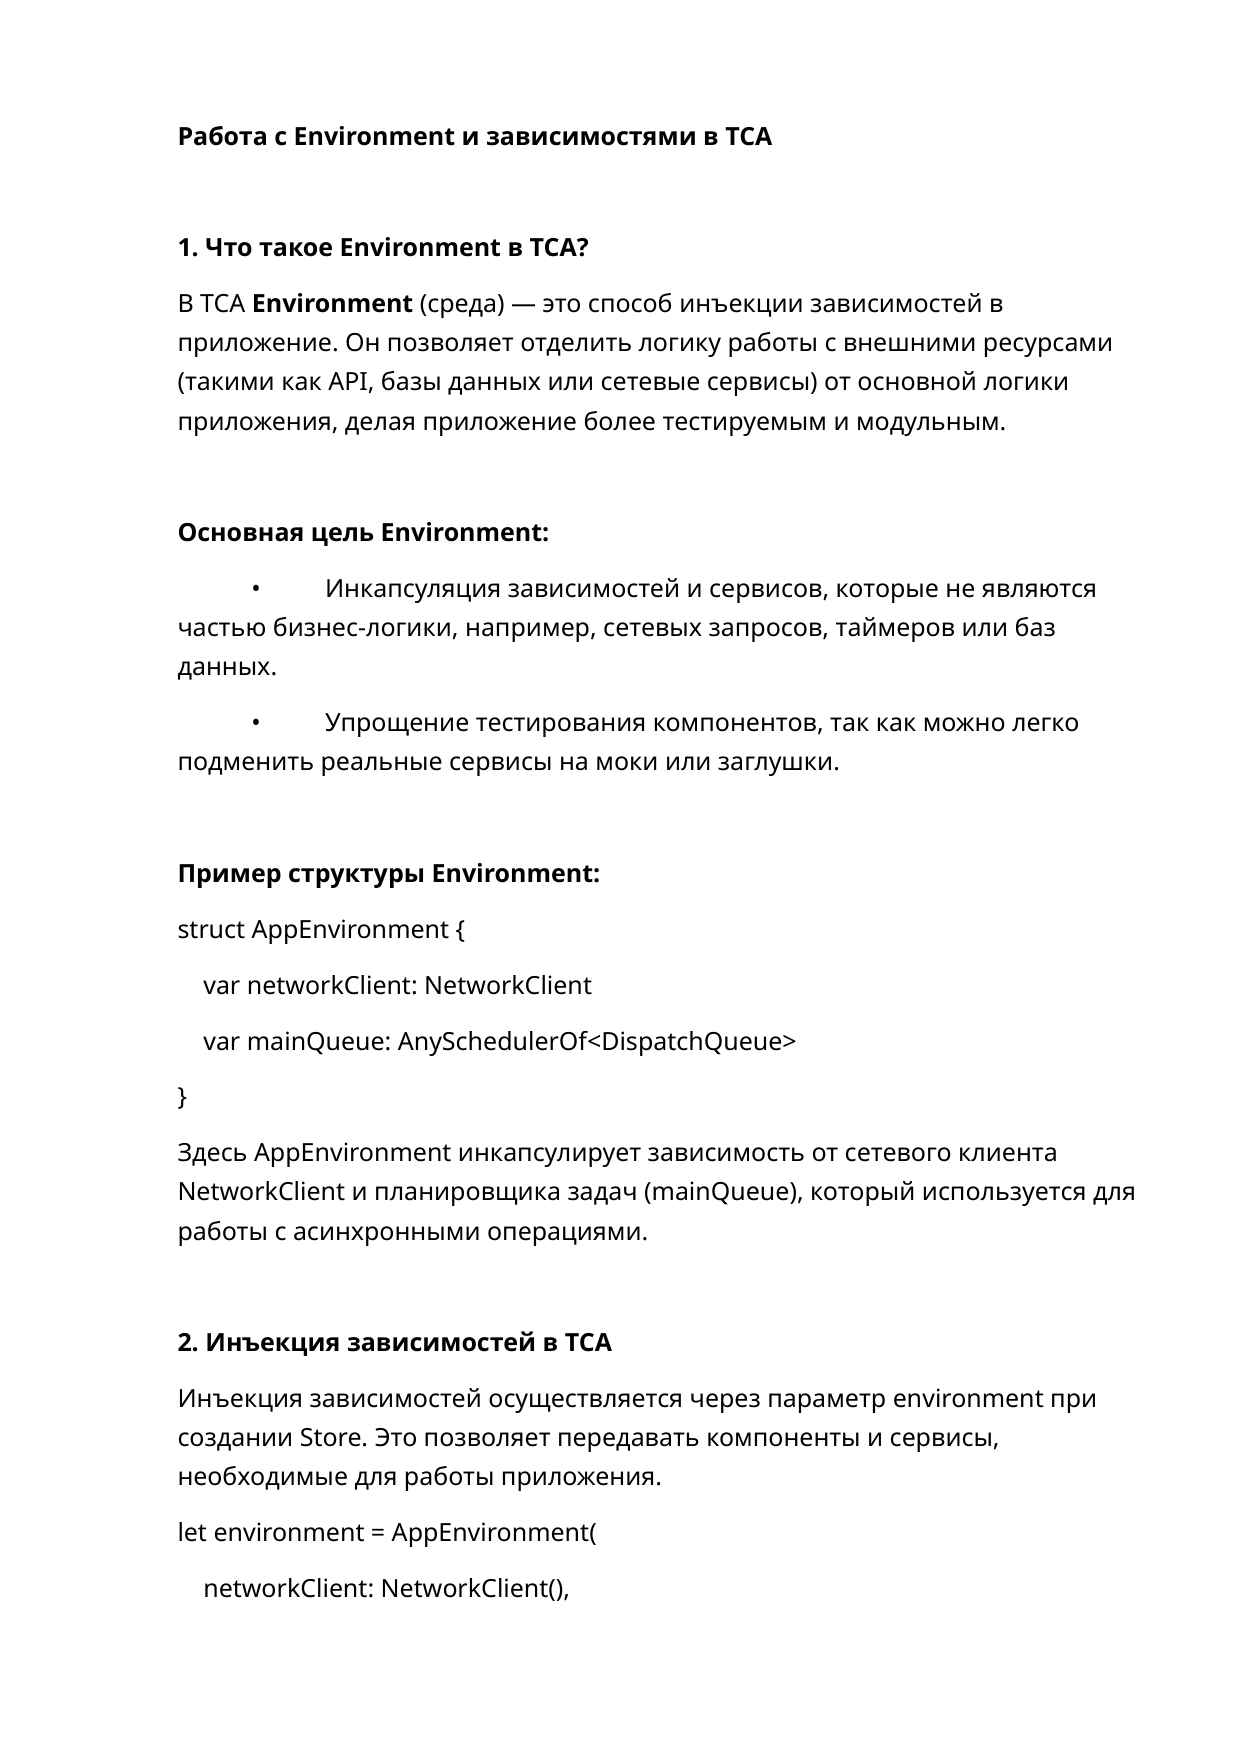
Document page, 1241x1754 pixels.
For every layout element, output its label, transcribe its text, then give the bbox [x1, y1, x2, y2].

text let environment = AppEnvironment( [177, 1515, 1152, 1549]
text 2. Инъекция зависимостей в TCA [177, 1325, 1152, 1359]
text Здесь AppEnvironment инкапсулирует зависимость от сетевого клиента NetworkClient и планировщика задач (mainQueue), который используется для работы с асинхронными операциями. [177, 1135, 1152, 1247]
text Основная цель Environment: [177, 515, 1152, 549]
text struct AppEnvironment { [177, 911, 1152, 946]
text • Упрощение тестирования компонентов, так как можно легко подменить реальные сервисы на моки или заглушки. [177, 705, 1152, 778]
text var networkClient: NetworkClient [177, 967, 1152, 1001]
text var mainQueue: AnySchedulerOf<DispatchQueue> [177, 1023, 1152, 1057]
text Работа с Environment и зависимостями в TCA [177, 118, 1152, 152]
text } [177, 1079, 1152, 1113]
text networkClient: NetworkClient(), [177, 1571, 1152, 1605]
text • Инкапсуляция зависимостей и сервисов, которые не являются частью бизнес-логики, например, сетевых запросов, таймеров или баз данных. [177, 571, 1152, 683]
text 1. Что такое Environment в TCA? [177, 230, 1152, 264]
text В TCA Environment (среда) — это способ инъекции зависимостей в приложение. Он позволяет отделить логику работы с внешними ресурсами (такими как API, базы данных или сетевые сервисы) от основной логики приложения, делая приложение более тестируемым и модульным. [177, 286, 1152, 437]
text Инъекция зависимостей осуществляется через параметр environment при создании Store. Это позволяет передавать компоненты и сервисы, необходимые для работы приложения. [177, 1381, 1152, 1493]
text Пример структуры Environment: [177, 856, 1152, 890]
